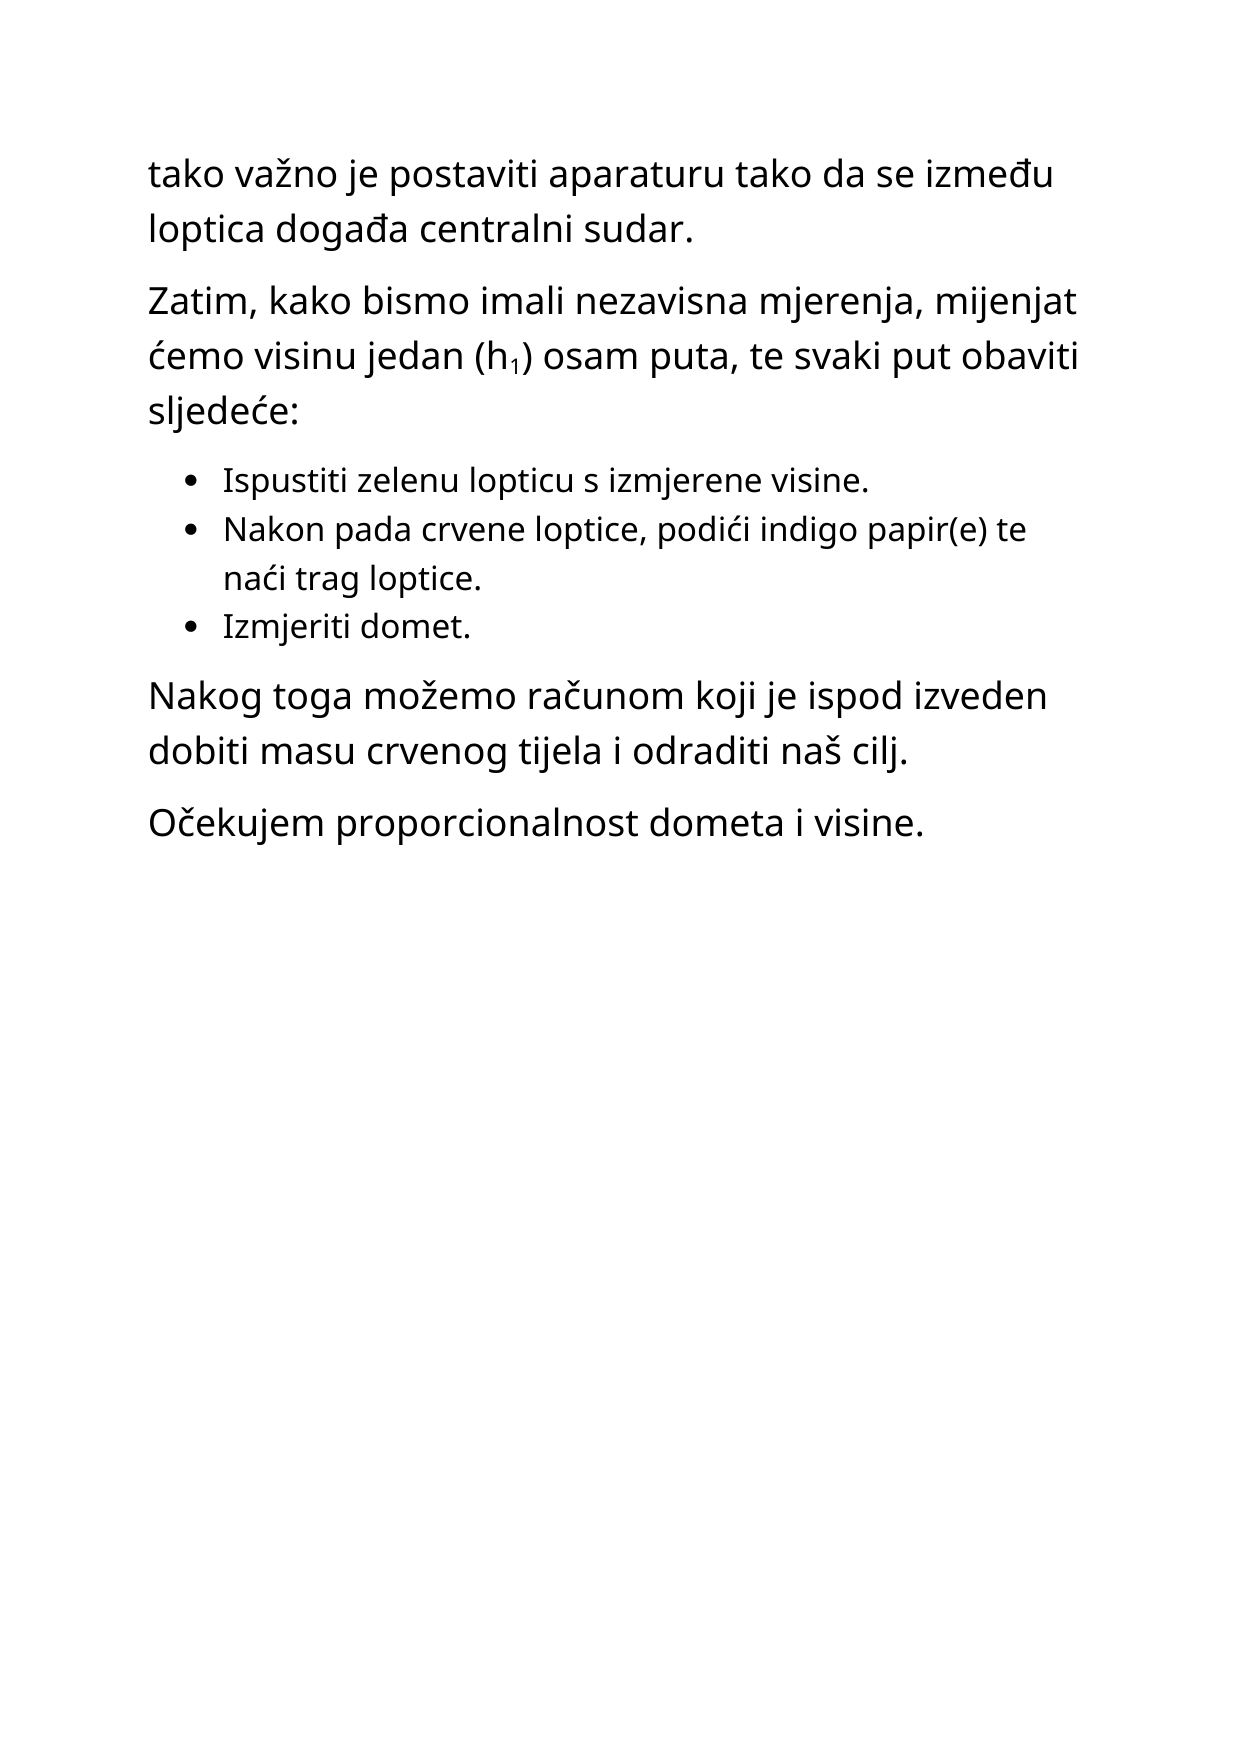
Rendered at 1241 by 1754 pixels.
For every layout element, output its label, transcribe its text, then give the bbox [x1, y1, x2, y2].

text Zatim, kako bismo imali nezavisna mjerenja, mijenjat ćemo visinu jedan (h1) osam puta, te svaki put obaviti sljedeće: [148, 274, 1093, 436]
list Nakon pada crvene loptice, podići indigo papir(e) te naći trag loptice. [185, 505, 1093, 600]
list Ispustiti zelenu lopticu s izmjerene visine. [185, 456, 1093, 502]
list Izmjeriti domet. [185, 603, 1093, 649]
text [148, 148, 1093, 254]
text Očekujem proporcionalnost dometa i visine. [148, 796, 1093, 847]
text Nakog toga možemo računom koji je ispod izveden dobiti masu crvenog tijela i odraditi naš cilj. [148, 669, 1093, 775]
